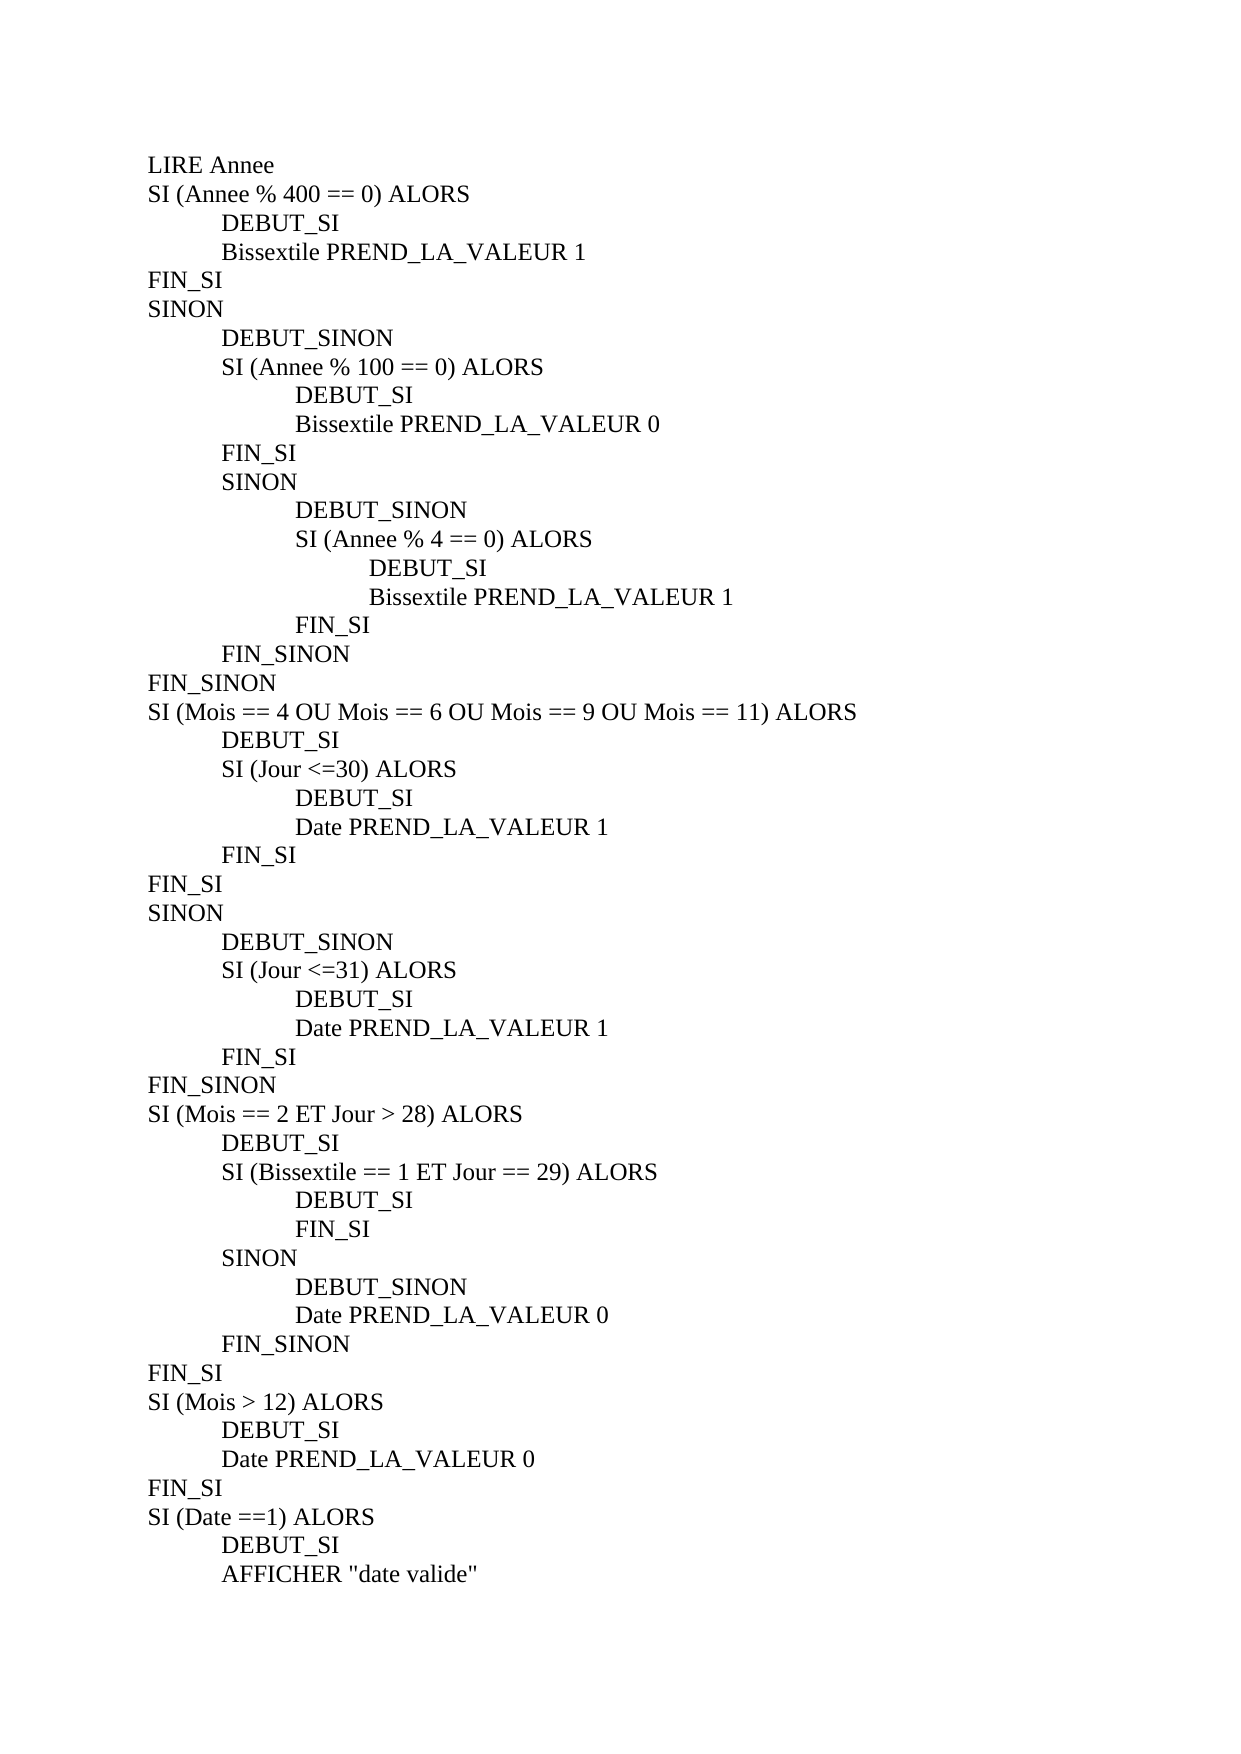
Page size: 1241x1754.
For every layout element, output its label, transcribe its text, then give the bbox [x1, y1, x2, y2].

text DEBUT_SINON [221, 495, 1099, 524]
text DEBUT_SI [295, 380, 1099, 409]
text DEBUT_SINON [295, 1272, 1099, 1300]
text FIN_SINON [147, 1329, 1099, 1358]
text SI (Jour <=31) ALORS [221, 955, 1099, 984]
text FIN_SI [295, 610, 1099, 639]
text DEBUT_SI [221, 1530, 1099, 1559]
text SINON [221, 467, 1099, 495]
text SI (Annee % 100 == 0) ALORS [221, 352, 1099, 380]
text Date PREND_LA_VALEUR 0 [221, 1444, 1099, 1473]
text SI (Mois == 2 ET Jour > 28) ALORS [147, 1099, 1099, 1128]
text Date PREND_LA_VALEUR 1 [295, 812, 1099, 840]
text SI (Annee % 400 == 0) ALORS [147, 179, 1099, 208]
text FIN_SI [221, 1042, 1099, 1070]
text FIN_SI [295, 1214, 1099, 1243]
text FIN_SINON [147, 1070, 1099, 1099]
text SI (Mois == 4 OU Mois == 6 OU Mois == 9 OU Mois == 11) ALORS [147, 697, 1099, 725]
text FIN_SINON [221, 639, 1099, 668]
text DEBUT_SI [369, 553, 1099, 582]
text AFFICHER "date valide" [221, 1559, 1099, 1588]
text FIN_SI [221, 840, 1099, 869]
text Date PREND_LA_VALEUR 0 [295, 1300, 1099, 1329]
text FIN_SI [147, 869, 1099, 898]
text LIRE Annee [147, 150, 1099, 179]
text FIN_SI [221, 438, 1099, 467]
text SI (Mois > 12) ALORS [147, 1387, 1099, 1415]
text FIN_SI [147, 265, 1099, 294]
text SINON [147, 294, 1099, 323]
text DEBUT_SI [221, 725, 1099, 754]
text Bissextile PREND_LA_VALEUR 1 [221, 237, 1099, 265]
text FIN_SI [147, 1358, 1099, 1387]
text FIN_SINON [147, 668, 1099, 697]
text SI (Date ==1) ALORS [147, 1502, 1099, 1530]
text SI (Bissextile == 1 ET Jour == 29) ALORS [221, 1157, 1099, 1185]
text DEBUT_SI [295, 1185, 1099, 1214]
text SI (Jour <=30) ALORS [221, 754, 1099, 783]
text DEBUT_SI [221, 208, 1099, 237]
text DEBUT_SI [147, 1128, 1099, 1157]
text DEBUT_SINON [147, 323, 1099, 352]
text DEBUT_SI [295, 984, 1099, 1013]
text DEBUT_SI [295, 783, 1099, 812]
text SINON [147, 898, 1099, 927]
text SINON [221, 1243, 1099, 1272]
text FIN_SI [147, 1473, 1099, 1502]
text DEBUT_SINON [147, 927, 1099, 955]
text Date PREND_LA_VALEUR 1 [295, 1013, 1099, 1042]
text DEBUT_SI [221, 1415, 1099, 1444]
text Bissextile PREND_LA_VALEUR 0 [295, 409, 1099, 438]
text SI (Annee % 4 == 0) ALORS [295, 524, 1099, 553]
text Bissextile PREND_LA_VALEUR 1 [369, 582, 1099, 610]
